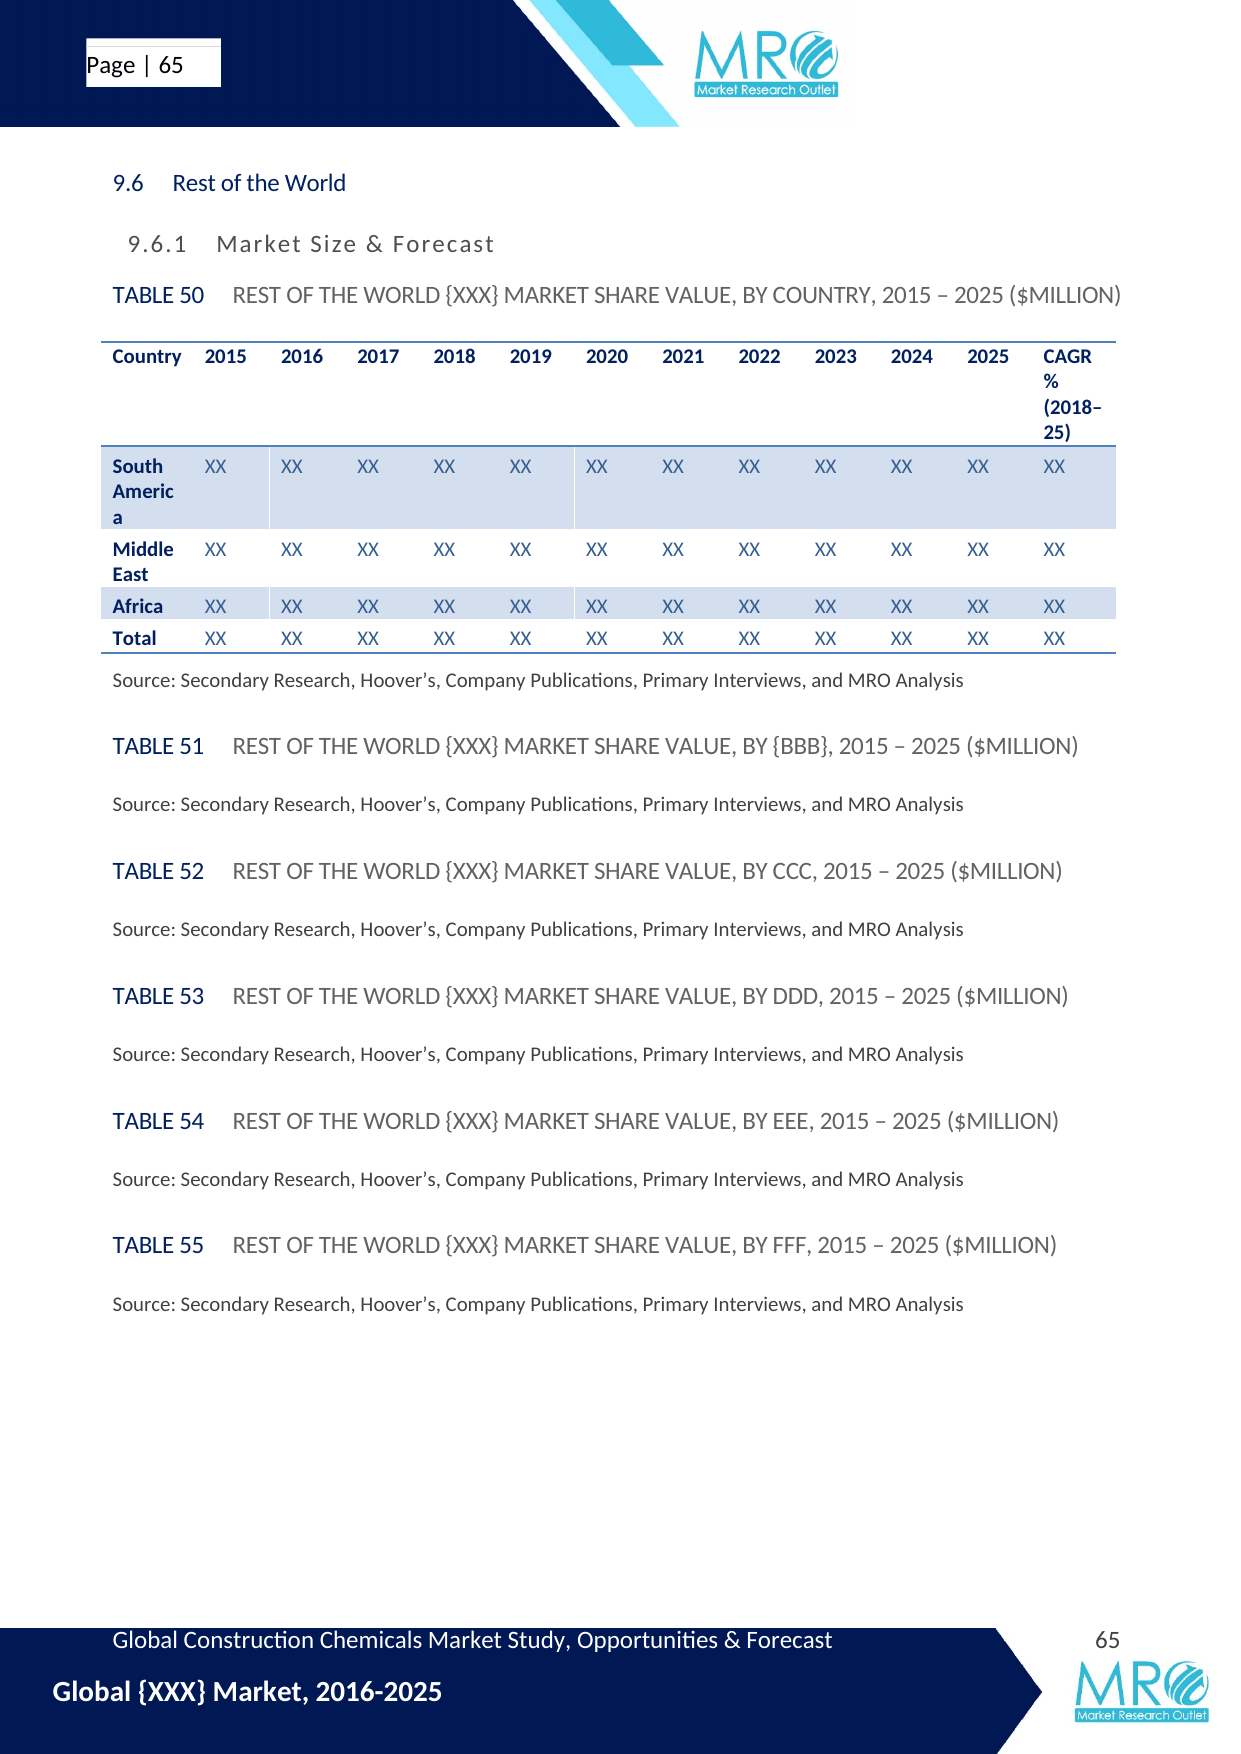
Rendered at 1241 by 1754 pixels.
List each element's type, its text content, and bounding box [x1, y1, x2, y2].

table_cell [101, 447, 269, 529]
text Source: Secondary Research, Hoover’s, Company Publications, Primary Interviews, and MRO Analysis [112, 917, 1128, 942]
text Source: Secondary Research, Hoover’s, Company Publications, Primary Interviews, and MRO Analysis [112, 792, 1128, 817]
list Rest of the World [112, 167, 1128, 197]
text Source: Secondary Research, Hoover’s, Company Publications, Primary Interviews, and MRO Analysis [112, 1041, 1128, 1067]
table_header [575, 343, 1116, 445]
title Rest of the world {XXX} Market Share Value, By FFF, 2015 – 2025 ($Million) [112, 1230, 1128, 1260]
text Source: Secondary Research, Hoover’s, Company Publications, Primary Interviews, and MRO Analysis [112, 667, 1128, 692]
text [112, 1291, 1128, 1317]
title Rest of the world {XXX} Market Share Value, By DDD, 2015 – 2025 ($Million) [112, 980, 1128, 1010]
list Market Size & Forecast [127, 228, 1113, 259]
title Rest of the World {XXX} Market Share Value, By Country, 2015 – 2025 ($Million) [112, 279, 1128, 310]
text Source: Secondary Research, Hoover’s, Company Publications, Primary Interviews, and MRO Analysis [112, 1166, 1128, 1192]
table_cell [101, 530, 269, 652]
picture [0, 0, 859, 127]
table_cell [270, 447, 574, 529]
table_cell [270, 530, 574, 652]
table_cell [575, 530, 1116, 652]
title Rest of the world {XXX} Market Share Value, By EEE, 2015 – 2025 ($Million) [112, 1105, 1128, 1135]
title Rest of the world {XXX} Market Share Value, By {BBB}, 2015 – 2025 ($Million) [112, 730, 1128, 761]
picture [0, 1628, 1241, 1754]
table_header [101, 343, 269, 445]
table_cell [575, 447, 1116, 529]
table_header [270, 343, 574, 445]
title Rest of the world {XXX} Market Share Value, By CCC, 2015 – 2025 ($Million) [112, 855, 1128, 886]
